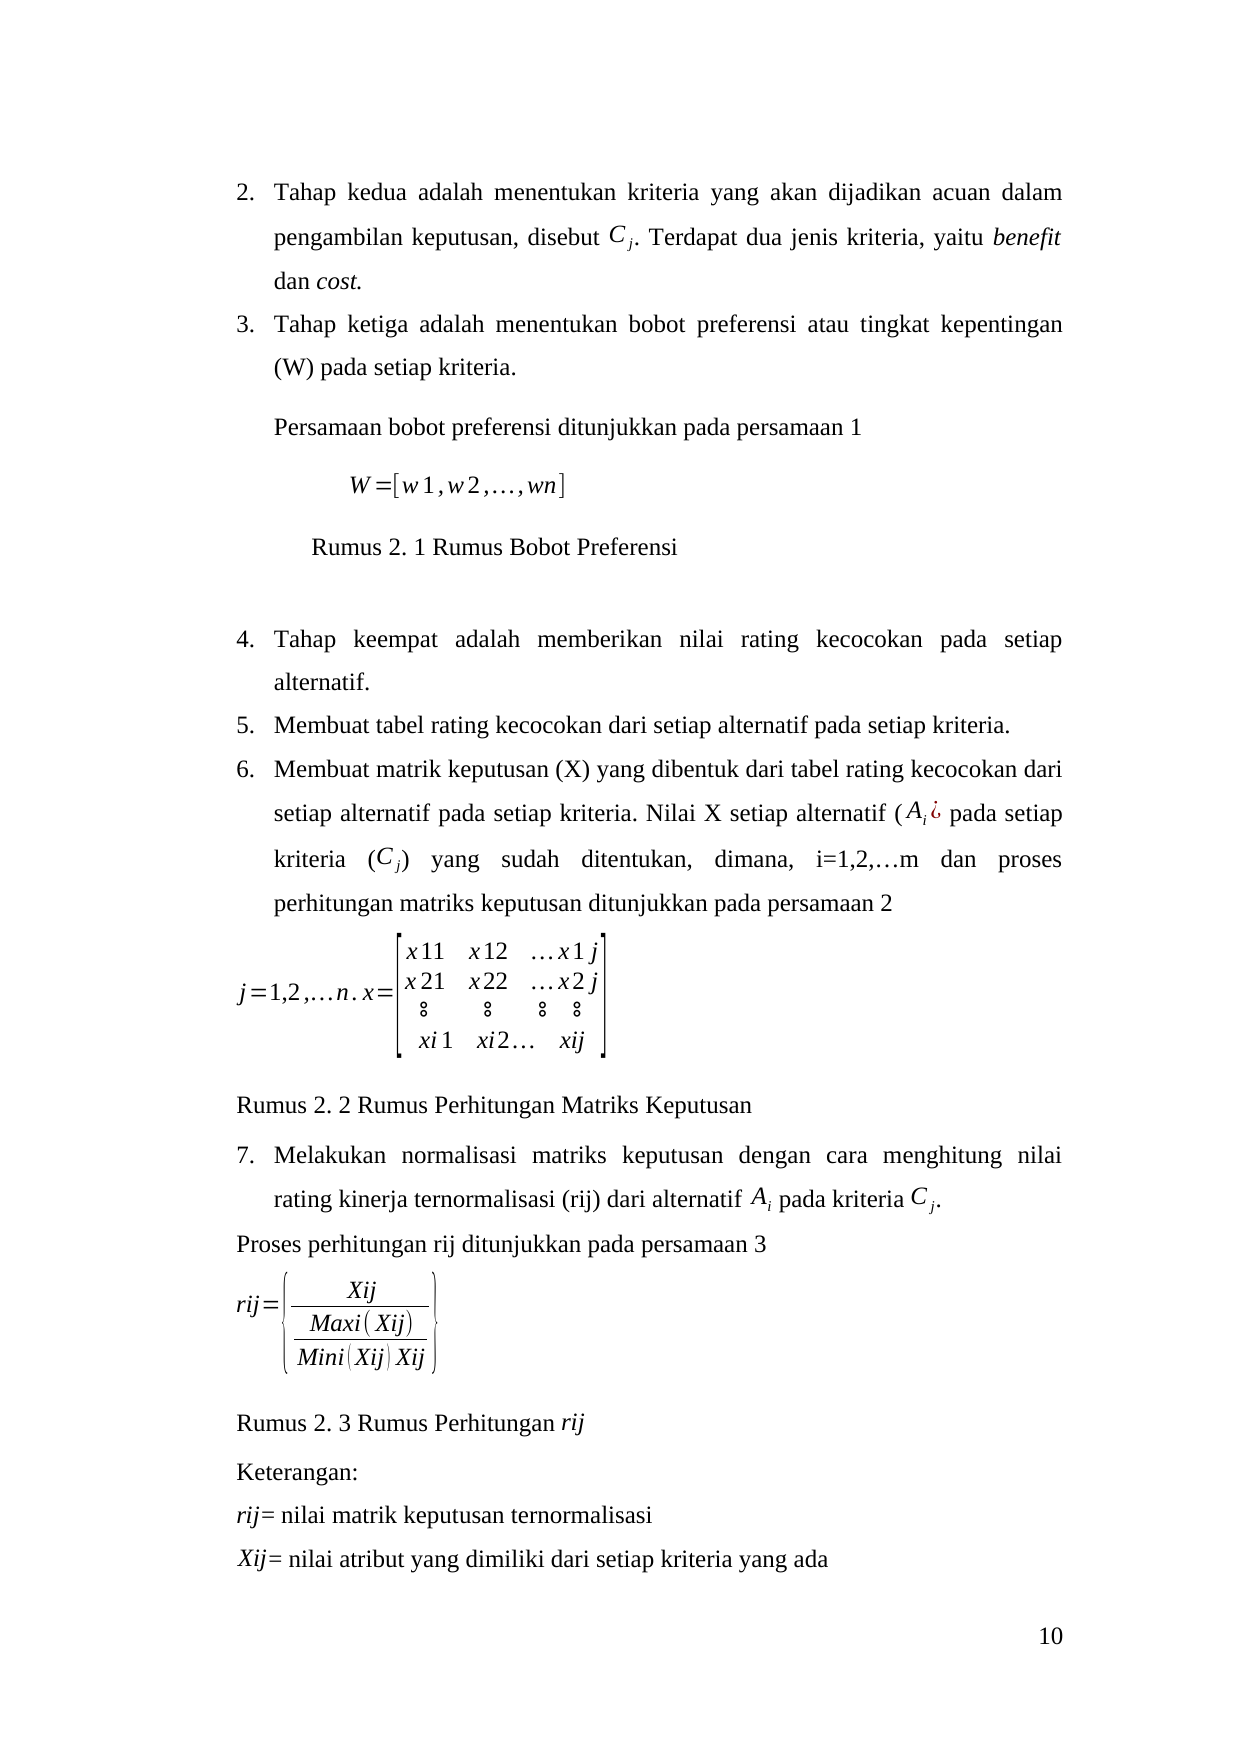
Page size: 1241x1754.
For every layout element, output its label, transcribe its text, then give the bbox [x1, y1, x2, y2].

list Tahap keempat adalah memberikan nilai rating kecocokan pada setiap alternatif. [236, 624, 1063, 696]
text Persamaan bobot preferensi ditunjukkan pada persamaan 1 [236, 412, 1063, 441]
text Rumus 2. 3 Rumus Perhitungan [236, 1408, 1063, 1437]
list = nilai matrik keputusan ternormalisasi [236, 1501, 1063, 1529]
list Keterangan: [236, 1457, 1063, 1486]
list Membuat matrik keputusan (X) yang dibentuk dari tabel rating kecocokan dari setiap alternatif pada setiap kriteria. Nilai X setiap alternatif ( pada setiap kriteria () yang sudah ditentukan, dimana, i=1,2,…m dan proses perhitungan matriks keputusan ditunjukkan pada persamaan 2 [236, 754, 1063, 917]
list Tahap ketiga adalah menentukan bobot preferensi atau tingkat kepentingan (W) pada setiap kriteria. [236, 309, 1063, 381]
list Melakukan normalisasi matriks keputusan dengan cara menghitung nilai rating kinerja ternormalisasi (rij) dari alternatif pada kriteria . [236, 1140, 1063, 1214]
list Proses perhitungan rij ditunjukkan pada persamaan 3 [236, 1229, 1063, 1257]
list = nilai atribut yang dimiliki dari setiap kriteria yang ada [236, 1544, 1063, 1572]
list Membuat tabel rating kecocokan dari setiap alternatif pada setiap kriteria. [236, 711, 1063, 739]
list Tahap kedua adalah menentukan kriteria yang akan dijadikan acuan dalam pengambilan keputusan, disebut . Terdapat dua jenis kriteria, yaitu benefit dan cost. [236, 177, 1063, 295]
text Rumus 2. 1 Rumus Bobot Preferensi [236, 532, 1063, 560]
text Rumus 2. 2 Rumus Perhitungan Matriks Keputusan [236, 1090, 1063, 1119]
